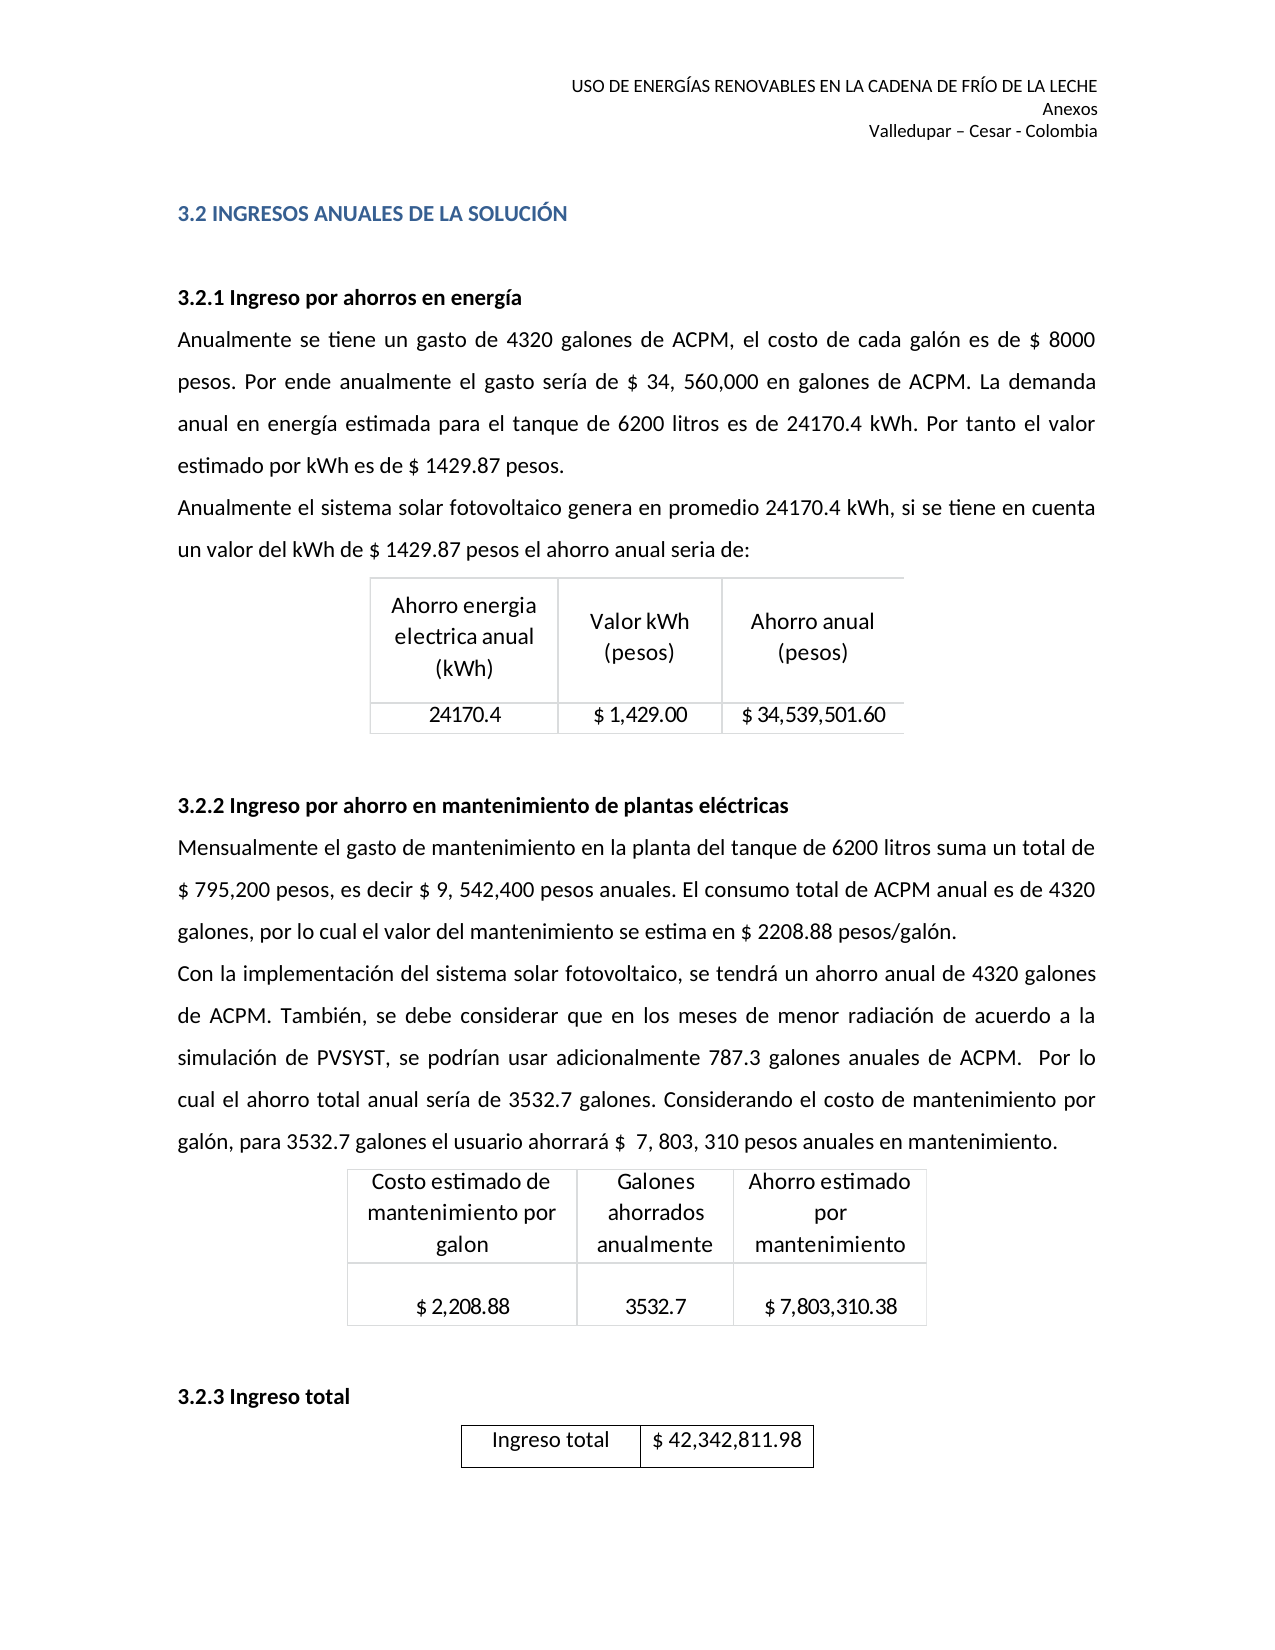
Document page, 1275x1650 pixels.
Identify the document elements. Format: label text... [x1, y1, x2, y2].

text 3.2.2 Ingreso por ahorro en mantenimiento de plantas eléctricas [177, 791, 1098, 819]
text Mensualmente el gasto de mantenimiento en la planta del tanque de 6200 litros suma un total de $ 795,200 pesos, es decir $ 9, 542,400 pesos anuales. El consumo total de ACPM anual es de 4320 galones, por lo cual el valor del mantenimiento se estima en $ 2208.88 pesos/galón. [177, 833, 1098, 945]
text Anualmente el sistema solar fotovoltaico genera en promedio 24170.4 kWh, si se tiene en cuenta un valor del kWh de $ 1429.87 pesos el ahorro anual seria de: [177, 493, 1098, 563]
table_header Ingreso total [462, 1426, 640, 1467]
subtitle 3.2 INGRESOS ANUALES DE LA SOLUCIÓN [177, 199, 1098, 227]
text 3.2.1 Ingreso por ahorros en energía [177, 283, 1098, 311]
text Con la implementación del sistema solar fotovoltaico, se tendrá un ahorro anual de 4320 galones de ACPM. También, se debe considerar que en los meses de menor radiación de acuerdo a la simulación de PVSYST, se podrían usar adicionalmente 787.3 galones anuales de ACPM. Por lo cual el ahorro total anual sería de 3532.7 galones. Considerando el costo de mantenimiento por galón, para 3532.7 galones el usuario ahorrará $ 7, 803, 310 pesos anuales en mantenimiento. [177, 959, 1098, 1155]
table_header $ 42,342,811.98 [641, 1426, 813, 1467]
text Anualmente se tiene un gasto de 4320 galones de ACPM, el costo de cada galón es de $ 8000 pesos. Por ende anualmente el gasto sería de $ 34, 560,000 en galones de ACPM. La demanda anual en energía estimada para el tanque de 6200 litros es de 24170.4 kWh. Por tanto el valor estimado por kWh es de $ 1429.87 pesos. [177, 325, 1098, 479]
text 3.2.3 Ingreso total [177, 1382, 1098, 1411]
